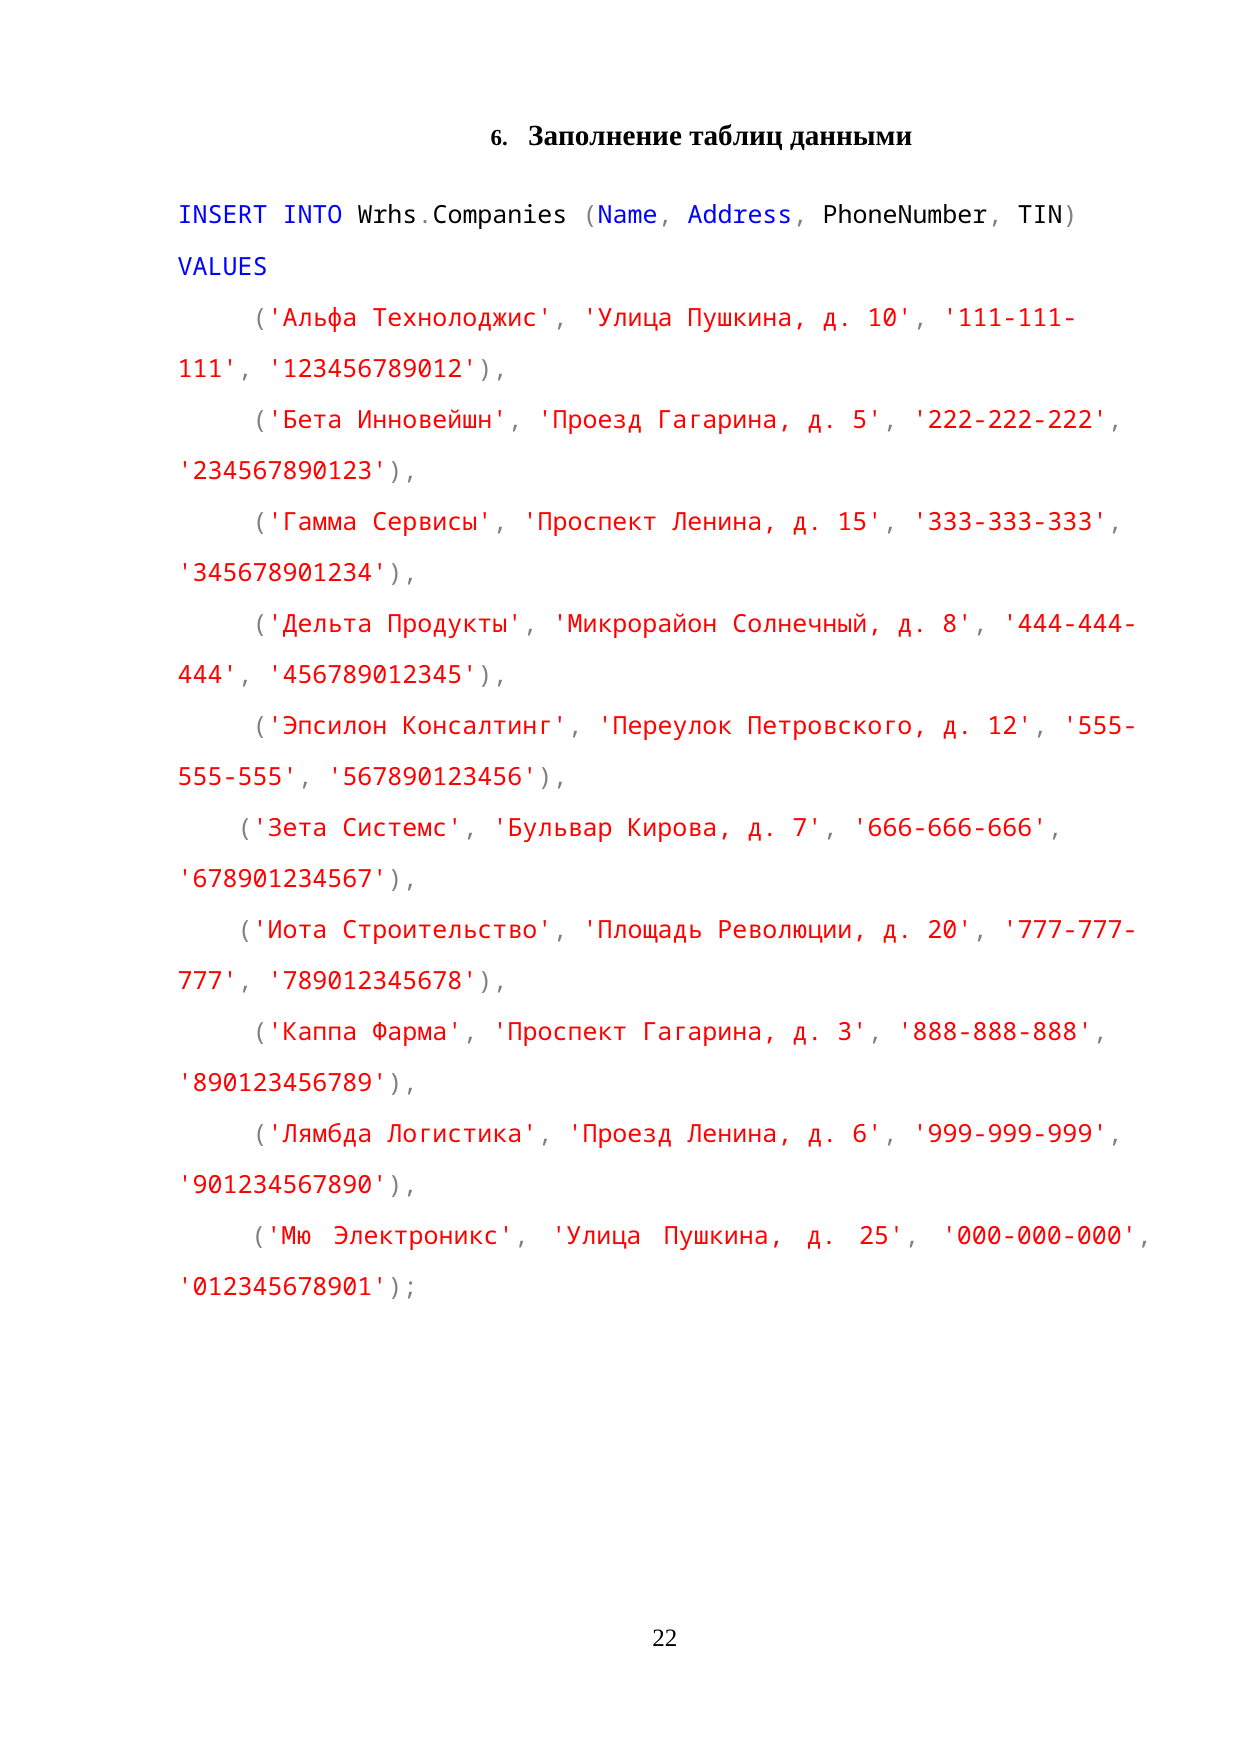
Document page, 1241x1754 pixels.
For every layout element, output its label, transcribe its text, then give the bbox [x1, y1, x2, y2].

text VALUES [177, 248, 1152, 282]
text ('Иота Строительство', 'Площадь Революции, д. 20', '777-777-777', '789012345678'), [177, 912, 1152, 997]
text ('Мю Электроникс', 'Улица Пушкина, д. 25', '000-000-000', '012345678901'); [177, 1218, 1152, 1303]
text INSERT INTO Wrhs.Companies (Name, Address, PhoneNumber, TIN) [177, 197, 1152, 231]
text ('Каппа Фарма', 'Проспект Гагарина, д. 3', '888-888-888', '890123456789'), [177, 1014, 1152, 1099]
subtitle Заполнение таблиц данными [251, 118, 1152, 152]
text ('Лямбда Логистика', 'Проезд Ленина, д. 6', '999-999-999', '901234567890'), [177, 1116, 1152, 1201]
text ('Гамма Сервисы', 'Проспект Ленина, д. 15', '333-333-333', '345678901234'), [177, 503, 1152, 588]
text ('Эпсилон Консалтинг', 'Переулок Петровского, д. 12', '555-555-555', '567890123456'), [177, 708, 1152, 793]
text ('Зета Системс', 'Бульвар Кирова, д. 7', '666-666-666', '678901234567'), [177, 810, 1152, 895]
text ('Дельта Продукты', 'Микрорайон Солнечный, д. 8', '444-444-444', '456789012345'), [177, 606, 1152, 691]
text ('Альфа Технолоджис', 'Улица Пушкина, д. 10', '111-111-111', '123456789012'), [177, 299, 1152, 384]
text ('Бета Инновейшн', 'Проезд Гагарина, д. 5', '222-222-222', '234567890123'), [177, 401, 1152, 486]
